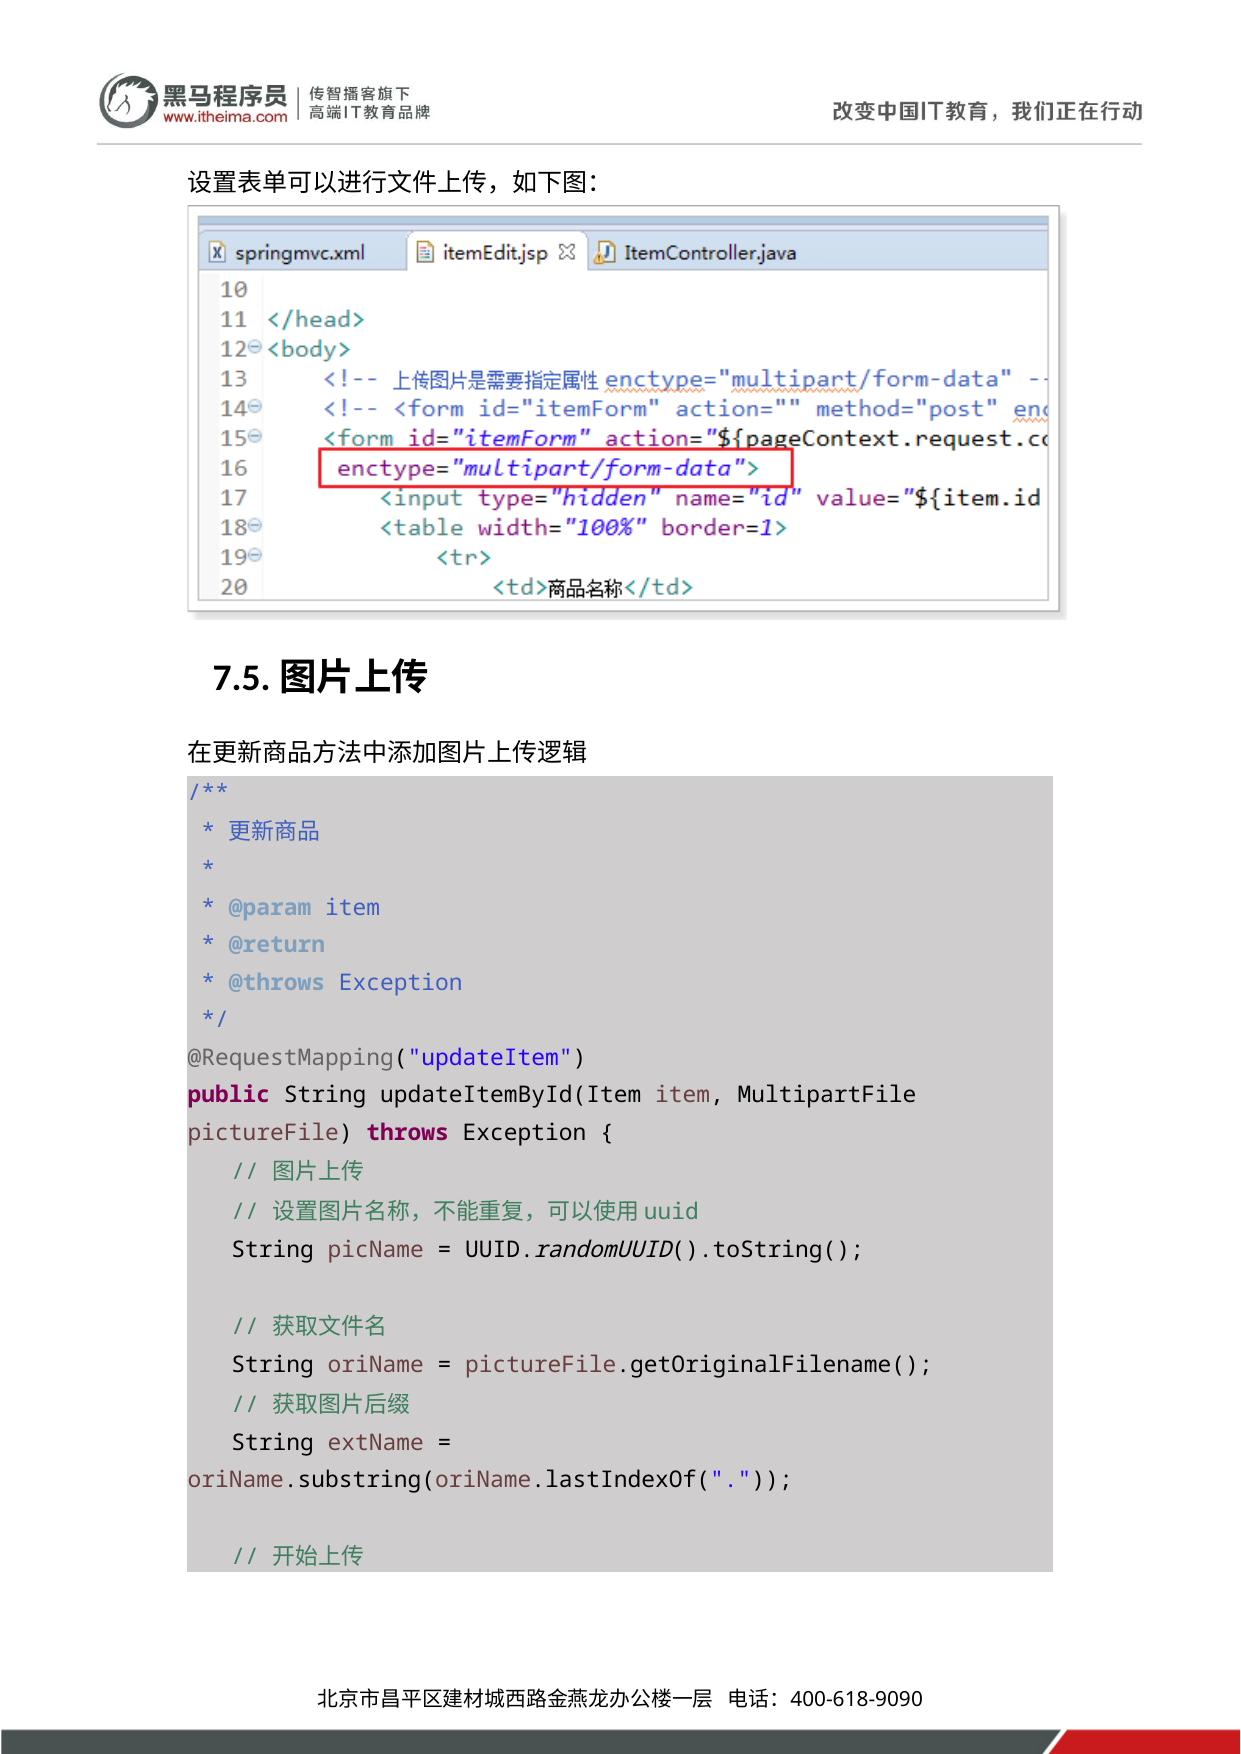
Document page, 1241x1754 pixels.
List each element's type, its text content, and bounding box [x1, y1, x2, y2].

text @RequestMapping("updateItem") [187, 1041, 1053, 1072]
text // 开始上传 [187, 1538, 1053, 1572]
picture [1, 1670, 1241, 1754]
picture [187, 205, 1068, 620]
text * 更新商品 [187, 813, 1053, 847]
text // 图片上传 [187, 1153, 1053, 1187]
subtitle 图片上传 [212, 646, 1053, 701]
text // 设置图片名称，不能重复，可以使用uuid [187, 1193, 1053, 1227]
text * @param item [187, 891, 1053, 922]
text // 获取文件名 [187, 1308, 1053, 1342]
text */ [187, 1003, 1053, 1034]
text String extName = oriName.substring(oriName.lastIndexOf(".")); [187, 1426, 1053, 1494]
text * @throws Exception [187, 966, 1053, 997]
picture [0, 2, 1241, 152]
text String oriName = pictureFile.getOriginalFilename(); [187, 1348, 1053, 1379]
text /** [187, 776, 1053, 807]
text String picName = UUID.randomUUID().toString(); [187, 1233, 1053, 1264]
text // 获取图片后缀 [187, 1386, 1053, 1419]
text 在更新商品方法中添加图片上传逻辑 [187, 732, 1053, 768]
text public String updateItemById(Item item, MultipartFile pictureFile) throws Exception { [187, 1078, 1053, 1147]
text * [187, 853, 1053, 884]
text * @return [187, 928, 1053, 959]
text 设置表单可以进行文件上传，如下图： [187, 162, 1053, 198]
